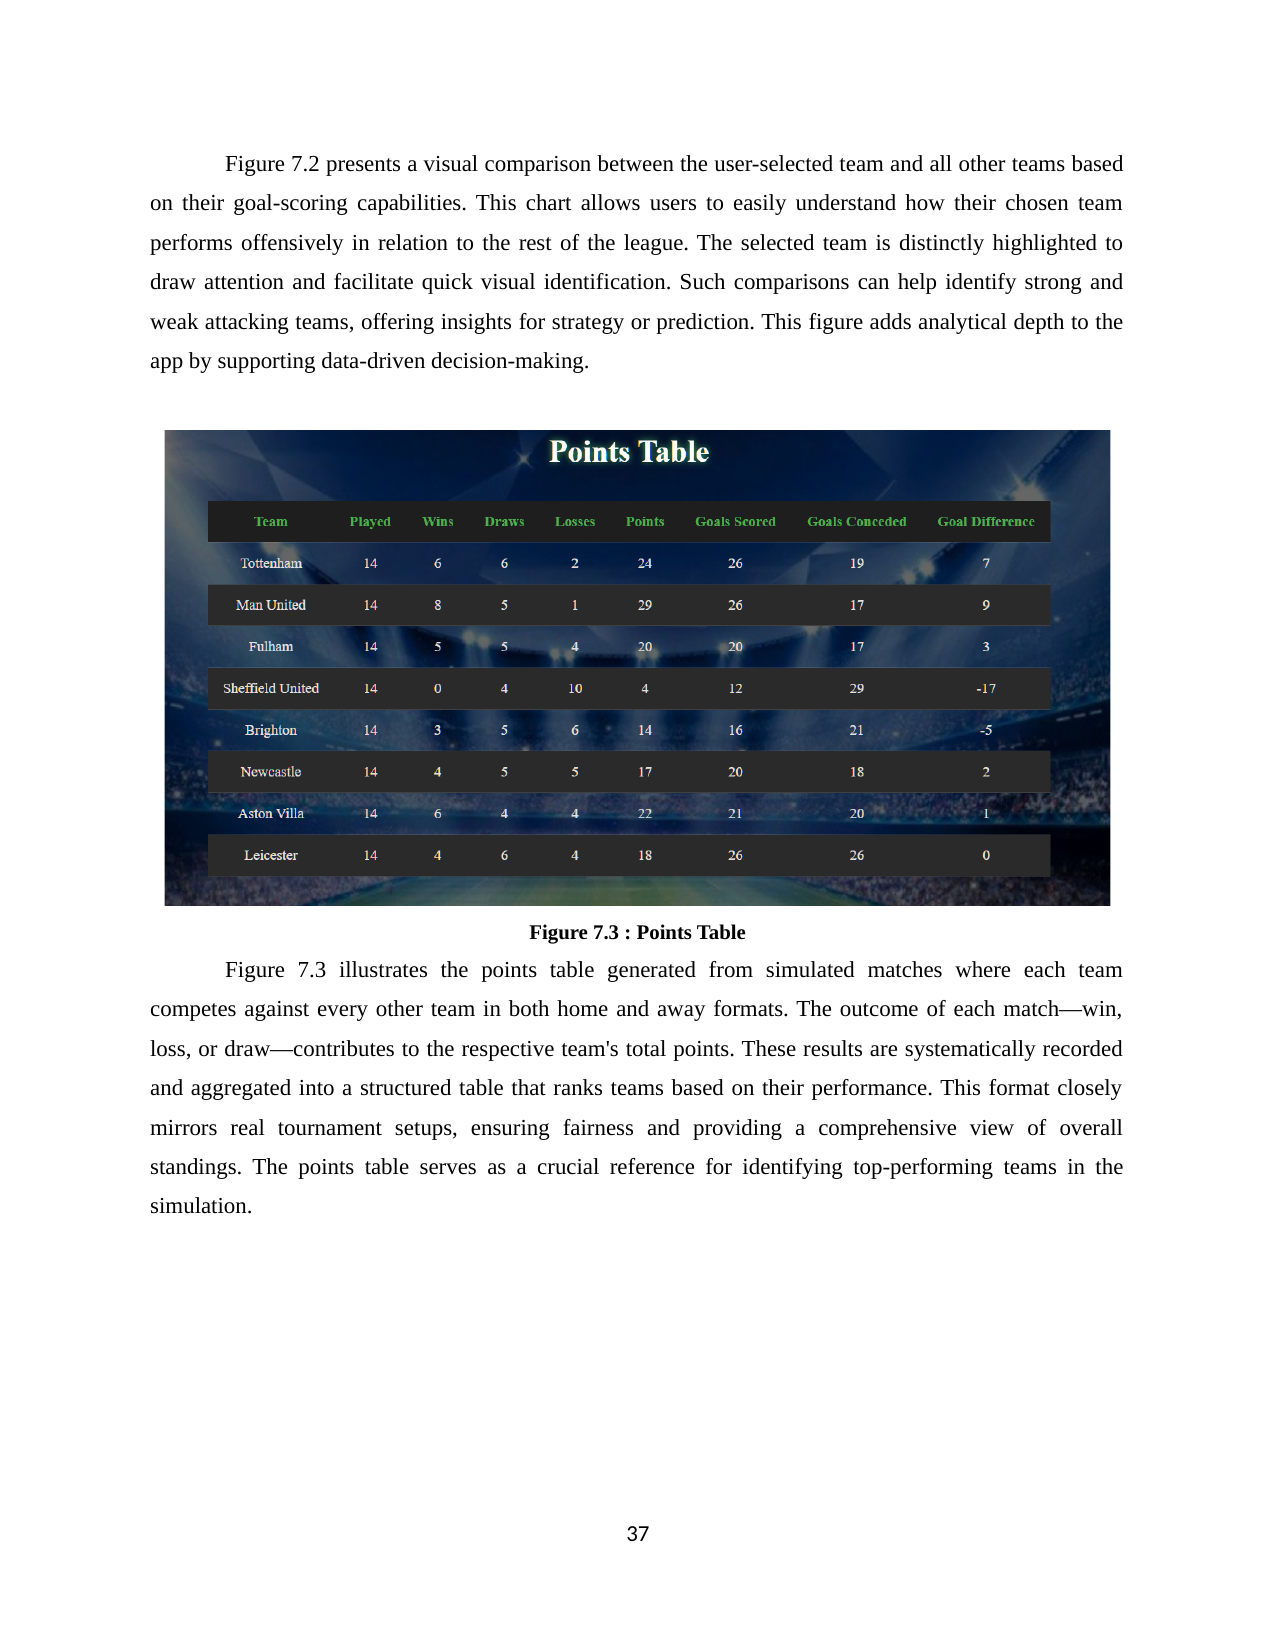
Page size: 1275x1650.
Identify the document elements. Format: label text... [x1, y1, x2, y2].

picture [164, 430, 1111, 906]
text Figure 7.3 illustrates the points table generated from simulated matches where each team competes against every other team in both home and away formats. The outcome of each match—win, loss, or draw—contributes to the respective team's total points. These results are systematically recorded and aggregated into a structured table that ranks teams based on their performance. This format closely mirrors real tournament setups, ensuring fairness and providing a comprehensive view of overall standings. The points table serves as a crucial reference for identifying top-performing teams in the simulation. [150, 956, 1125, 1219]
text Figure 7.3 : Points Table [150, 920, 1125, 944]
text Figure 7.2 presents a visual comparison between the user-selected team and all other teams based on their goal-scoring capabilities. This chart allows users to easily understand how their chosen team performs offensively in relation to the rest of the league. The selected team is distinctly highlighted to draw attention and facilitate quick visual identification. Such comparisons can help identify strong and weak attacking teams, offering insights for strategy or prediction. This figure adds analytical depth to the app by supporting data-driven decision-making. [150, 150, 1125, 374]
